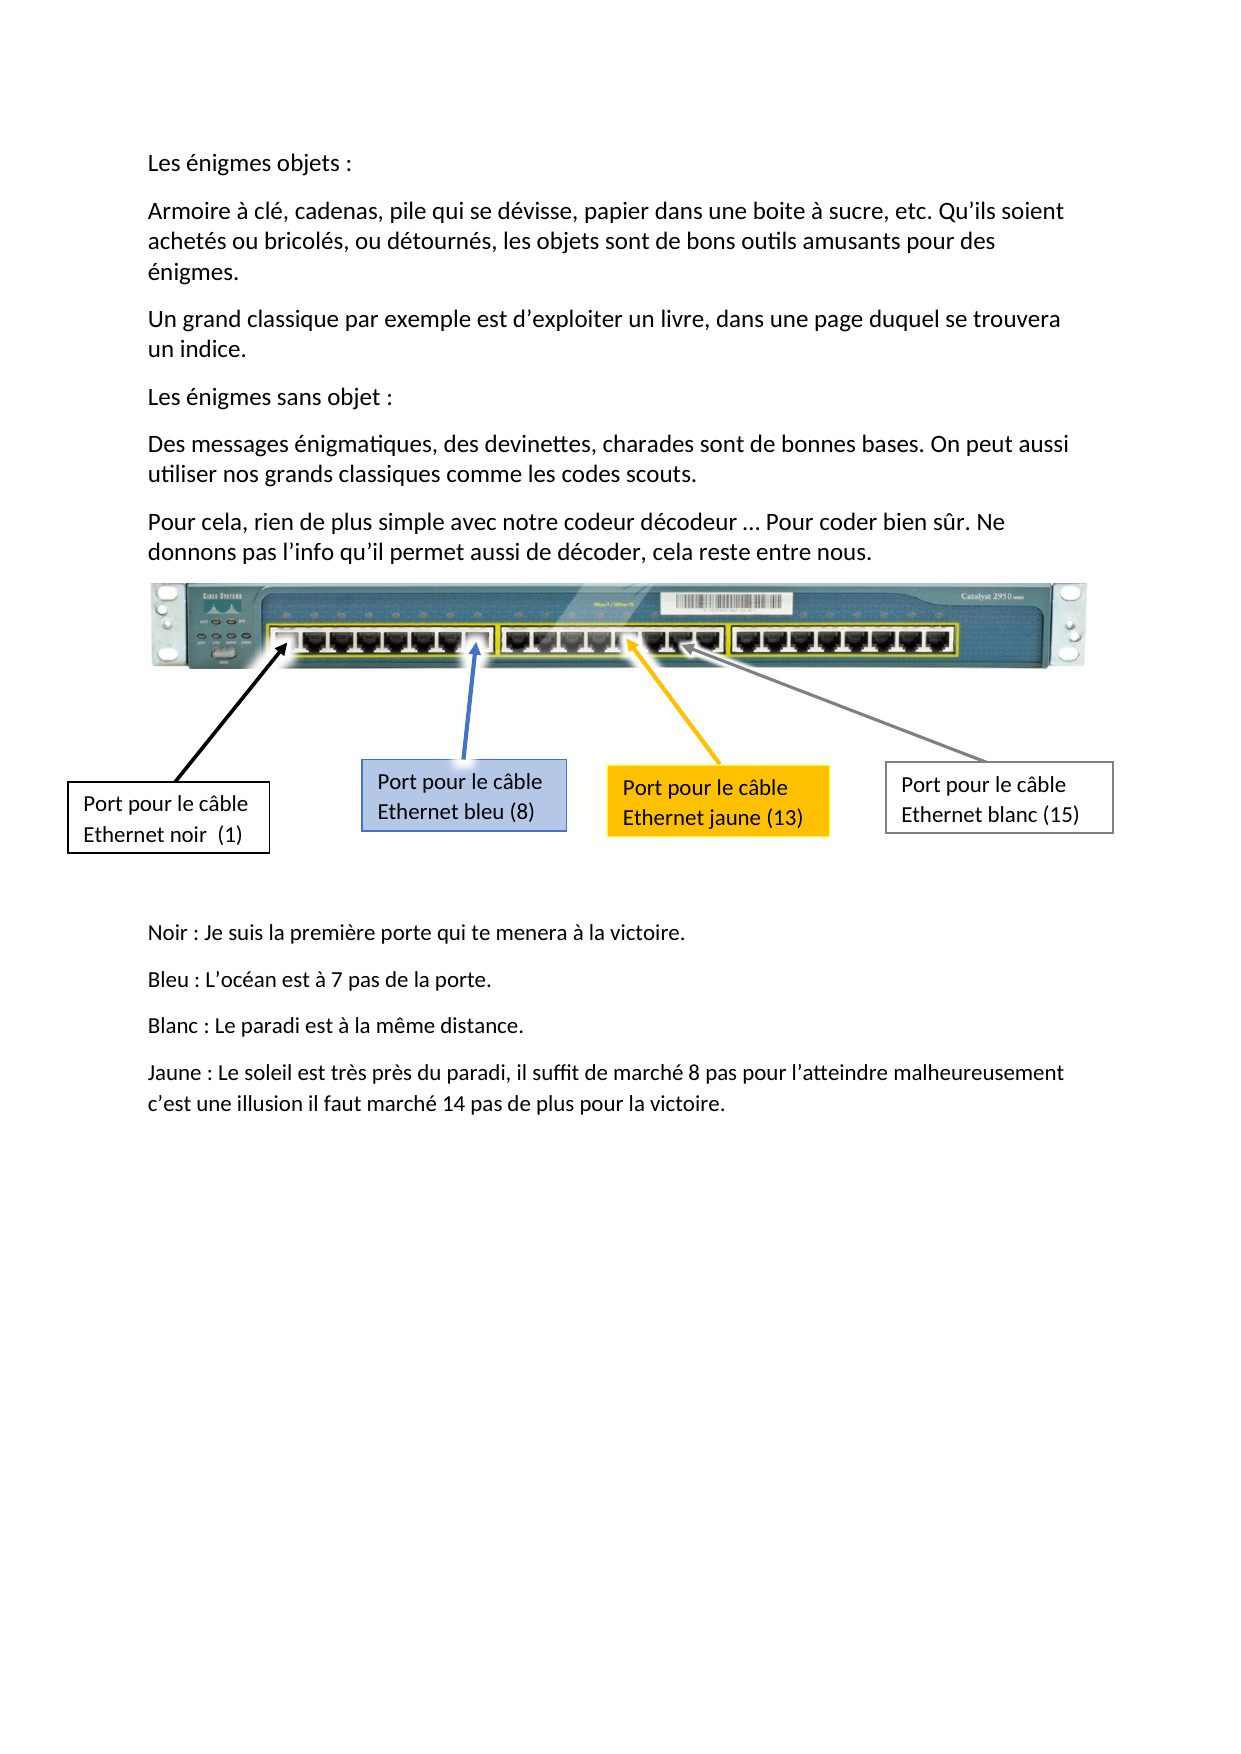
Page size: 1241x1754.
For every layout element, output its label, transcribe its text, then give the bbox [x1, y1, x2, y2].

text Les énigmes sans objet : [148, 381, 1093, 411]
text Jaune : Le soleil est très près du paradi, il suffit de marché 8 pas pour l’atteindre malheureusement c’est une illusion il faut marché 14 pas de plus pour la victoire. [148, 1058, 1093, 1117]
text Pour cela, rien de plus simple avec notre codeur décodeur … Pour coder bien sûr. Ne donnons pas l’info qu’il permet aussi de décoder, cela reste entre nous. [148, 506, 1093, 567]
text Noir : Je suis la première porte qui te menera à la victoire. [148, 918, 1093, 946]
text Bleu : L’océan est à 7 pas de la porte. [148, 965, 1093, 993]
text Un grand classique par exemple est d’exploiter un livre, dans une page duquel se trouvera un indice. [148, 303, 1093, 364]
text Blanc : Le paradi est à la même distance. [148, 1012, 1093, 1040]
text Les énigmes objets : [148, 148, 1093, 178]
text Des messages énigmatiques, des devinettes, charades sont de bonnes bases. On peut aussi utiliser nos grands classiques comme les codes scouts. [148, 428, 1093, 489]
picture [147, 583, 1089, 669]
text Armoire à clé, cadenas, pile qui se dévisse, papier dans une boite à sucre, etc. Qu’ils soient achetés ou bricolés, ou détournés, les objets sont de bons outils amusants pour des énigmes. [148, 195, 1093, 286]
